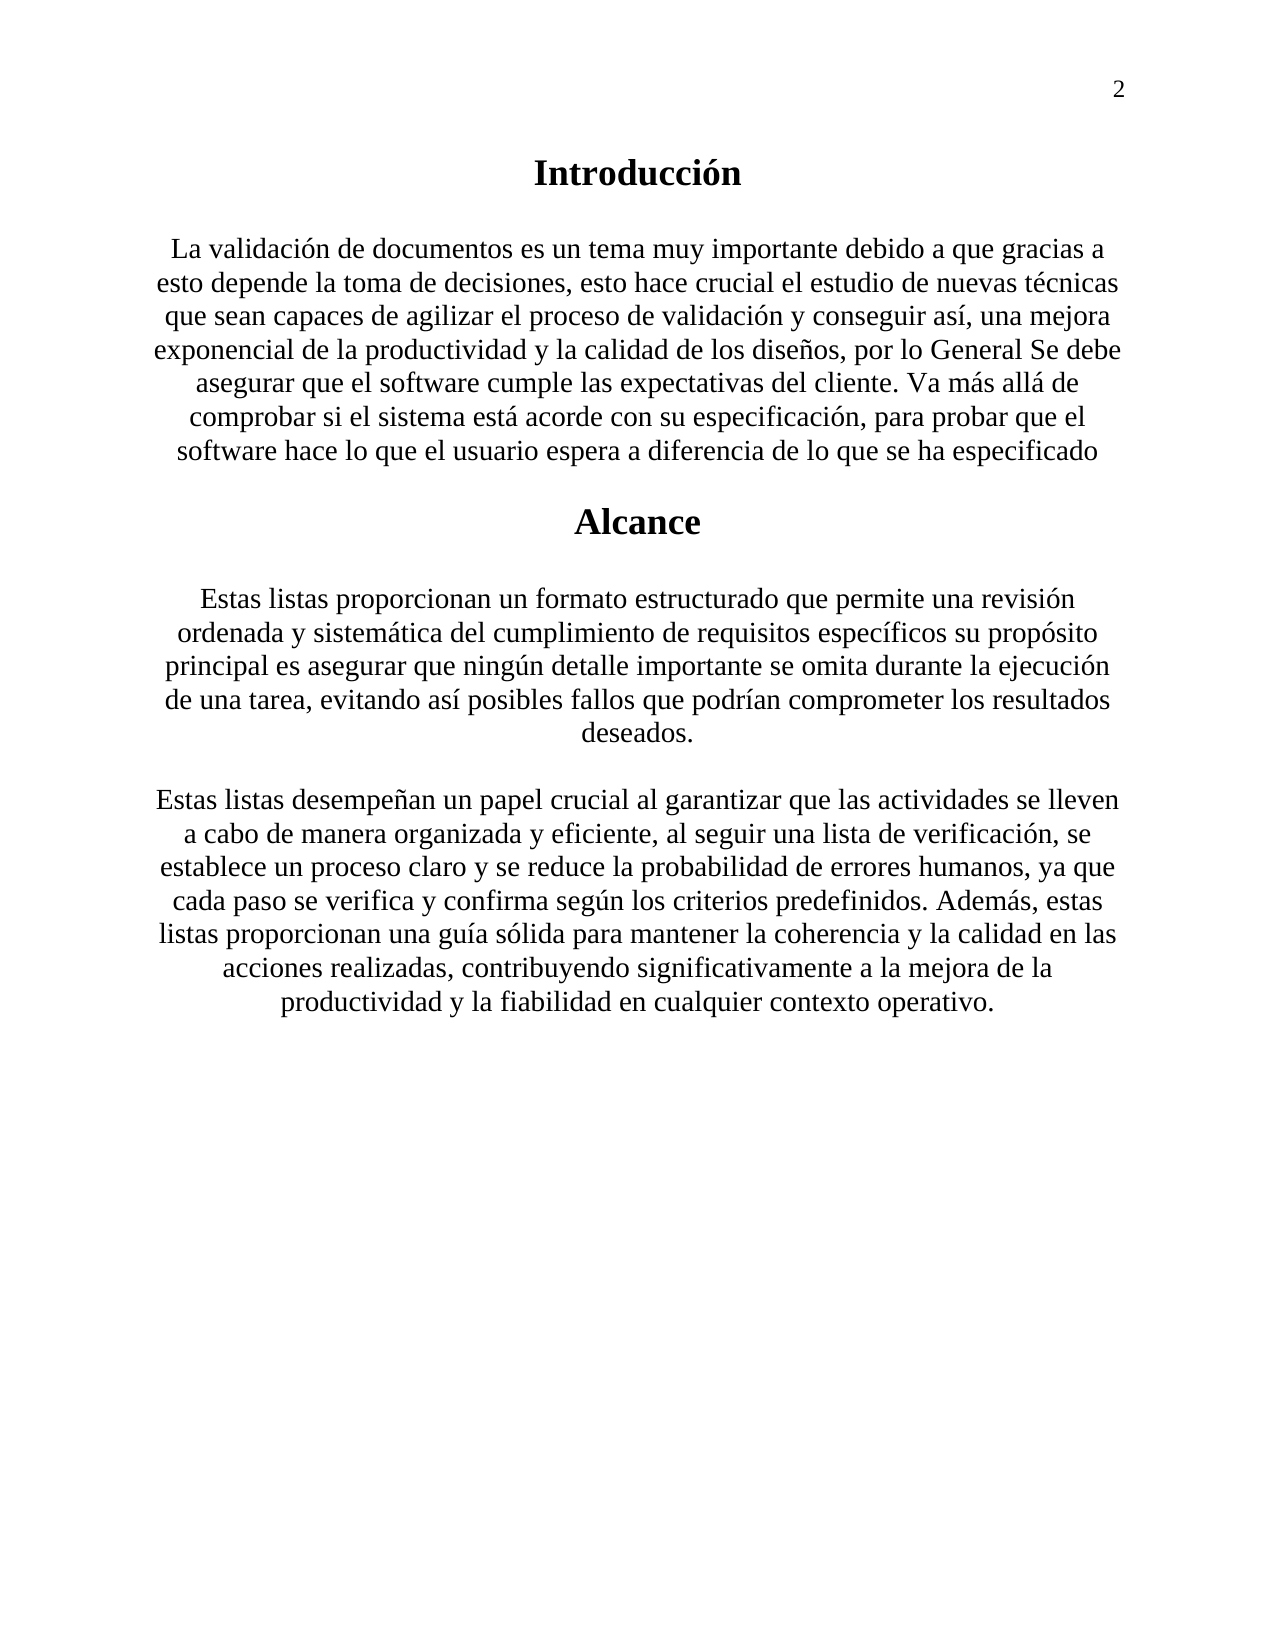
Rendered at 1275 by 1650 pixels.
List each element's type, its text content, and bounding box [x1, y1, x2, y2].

text La validación de documentos es un tema muy importante debido a que gracias a esto depende la toma de decisiones, esto hace crucial el estudio de nuevas técnicas que sean capaces de agilizar el proceso de validación y conseguir así, una mejora exponencial de la productividad y la calidad de los diseños, por lo General Se debe asegurar que el software cumple las expectativas del cliente. Va más allá de comprobar si el sistema está acorde con su especificación, para probar que el software hace lo que el usuario espera a diferencia de lo que se ha especificado [150, 231, 1125, 466]
text Alcance [150, 500, 1125, 543]
text Introducción [150, 150, 1125, 193]
text Estas listas proporcionan un formato estructurado que permite una revisión ordenada y sistemática del cumplimiento de requisitos específicos su propósito principal es asegurar que ningún detalle importante se omita durante la ejecución de una tarea, evitando así posibles fallos que podrían comprometer los resultados deseados. [150, 581, 1125, 749]
text Estas listas desempeñan un papel crucial al garantizar que las actividades se lleven a cabo de manera organizada y eficiente, al seguir una lista de verificación, se establece un proceso claro y se reduce la probabilidad de errores humanos, ya que cada paso se verifica y confirma según los criterios predefinidos. Además, estas listas proporcionan una guía sólida para mantener la coherencia y la calidad en las acciones realizadas, contribuyendo significativamente a la mejora de la productividad y la fiabilidad en cualquier contexto operativo. [150, 782, 1125, 1017]
